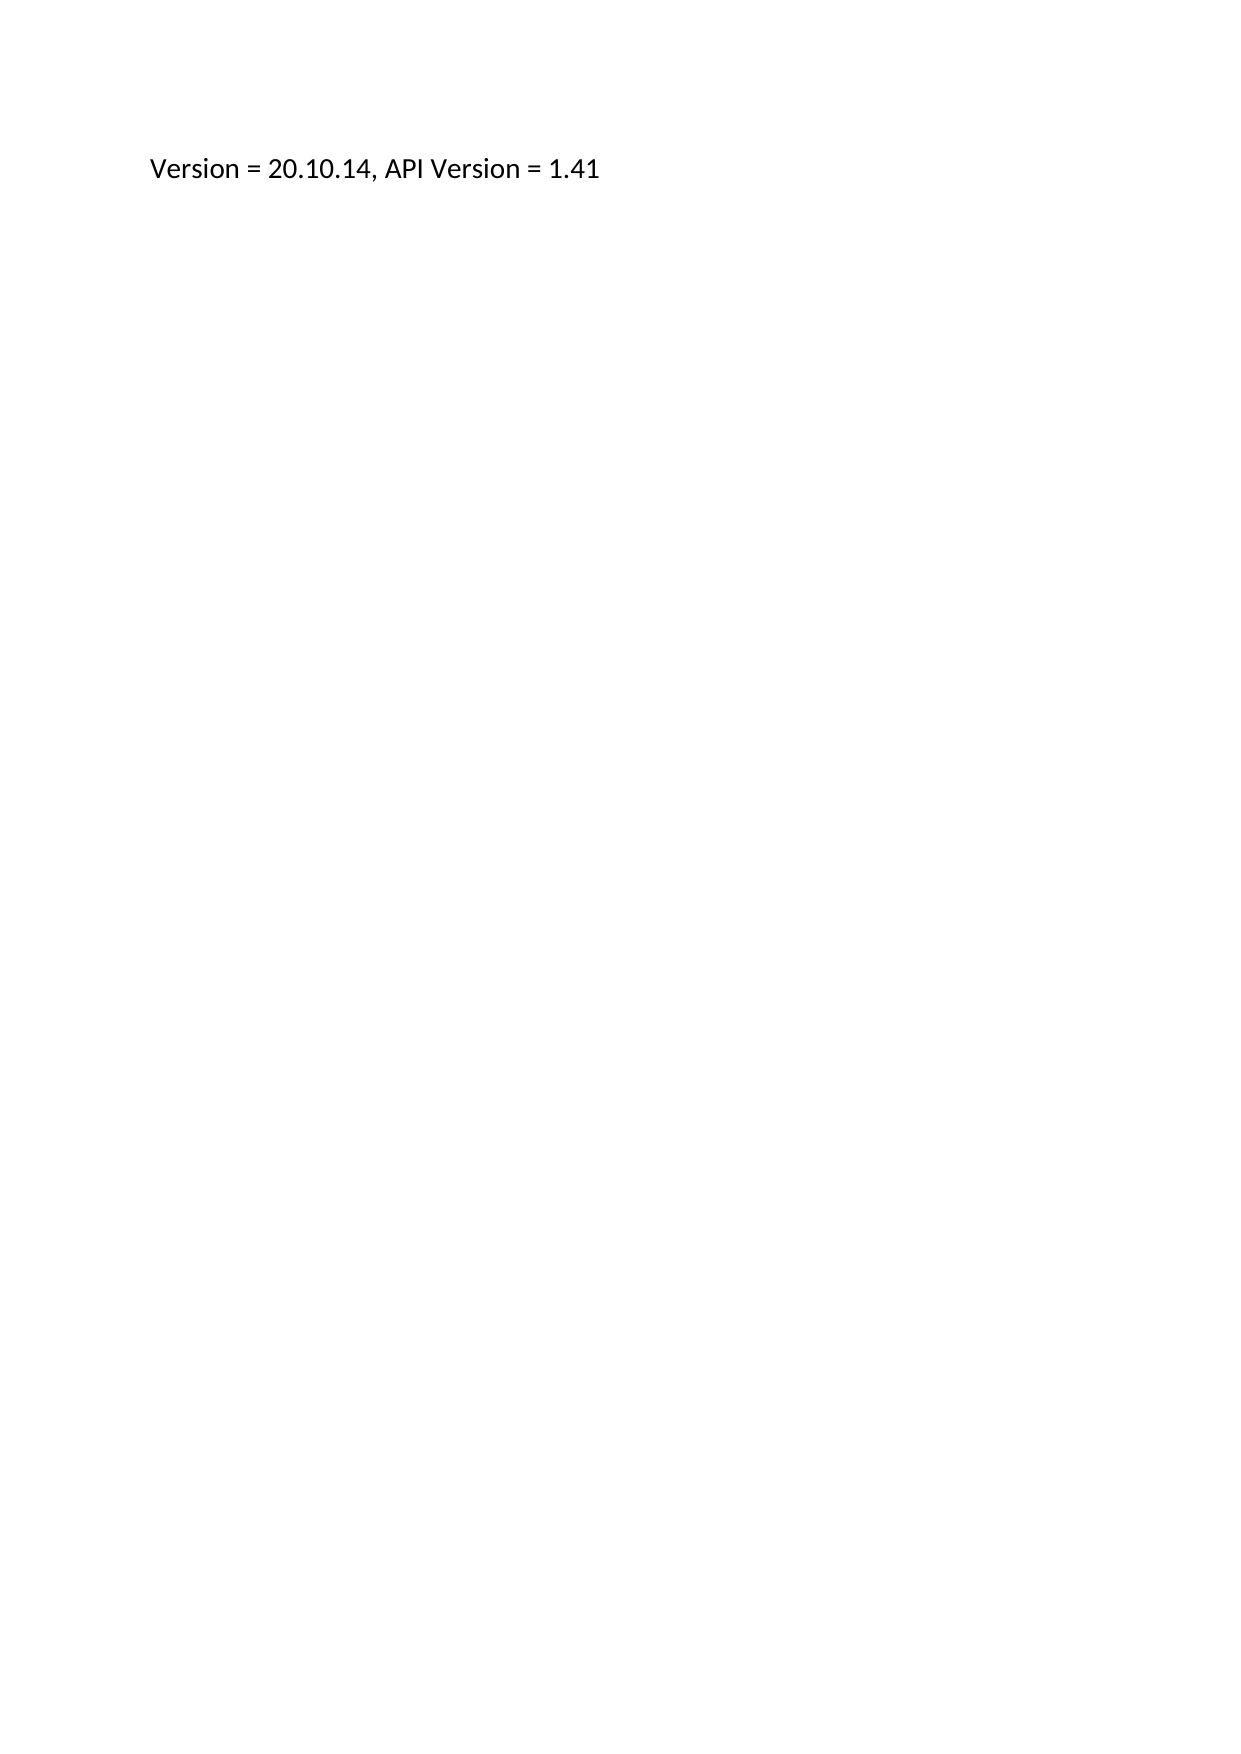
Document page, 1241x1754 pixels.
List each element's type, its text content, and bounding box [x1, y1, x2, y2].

text Version = 20.10.14, API Version = 1.41 [150, 150, 1090, 186]
